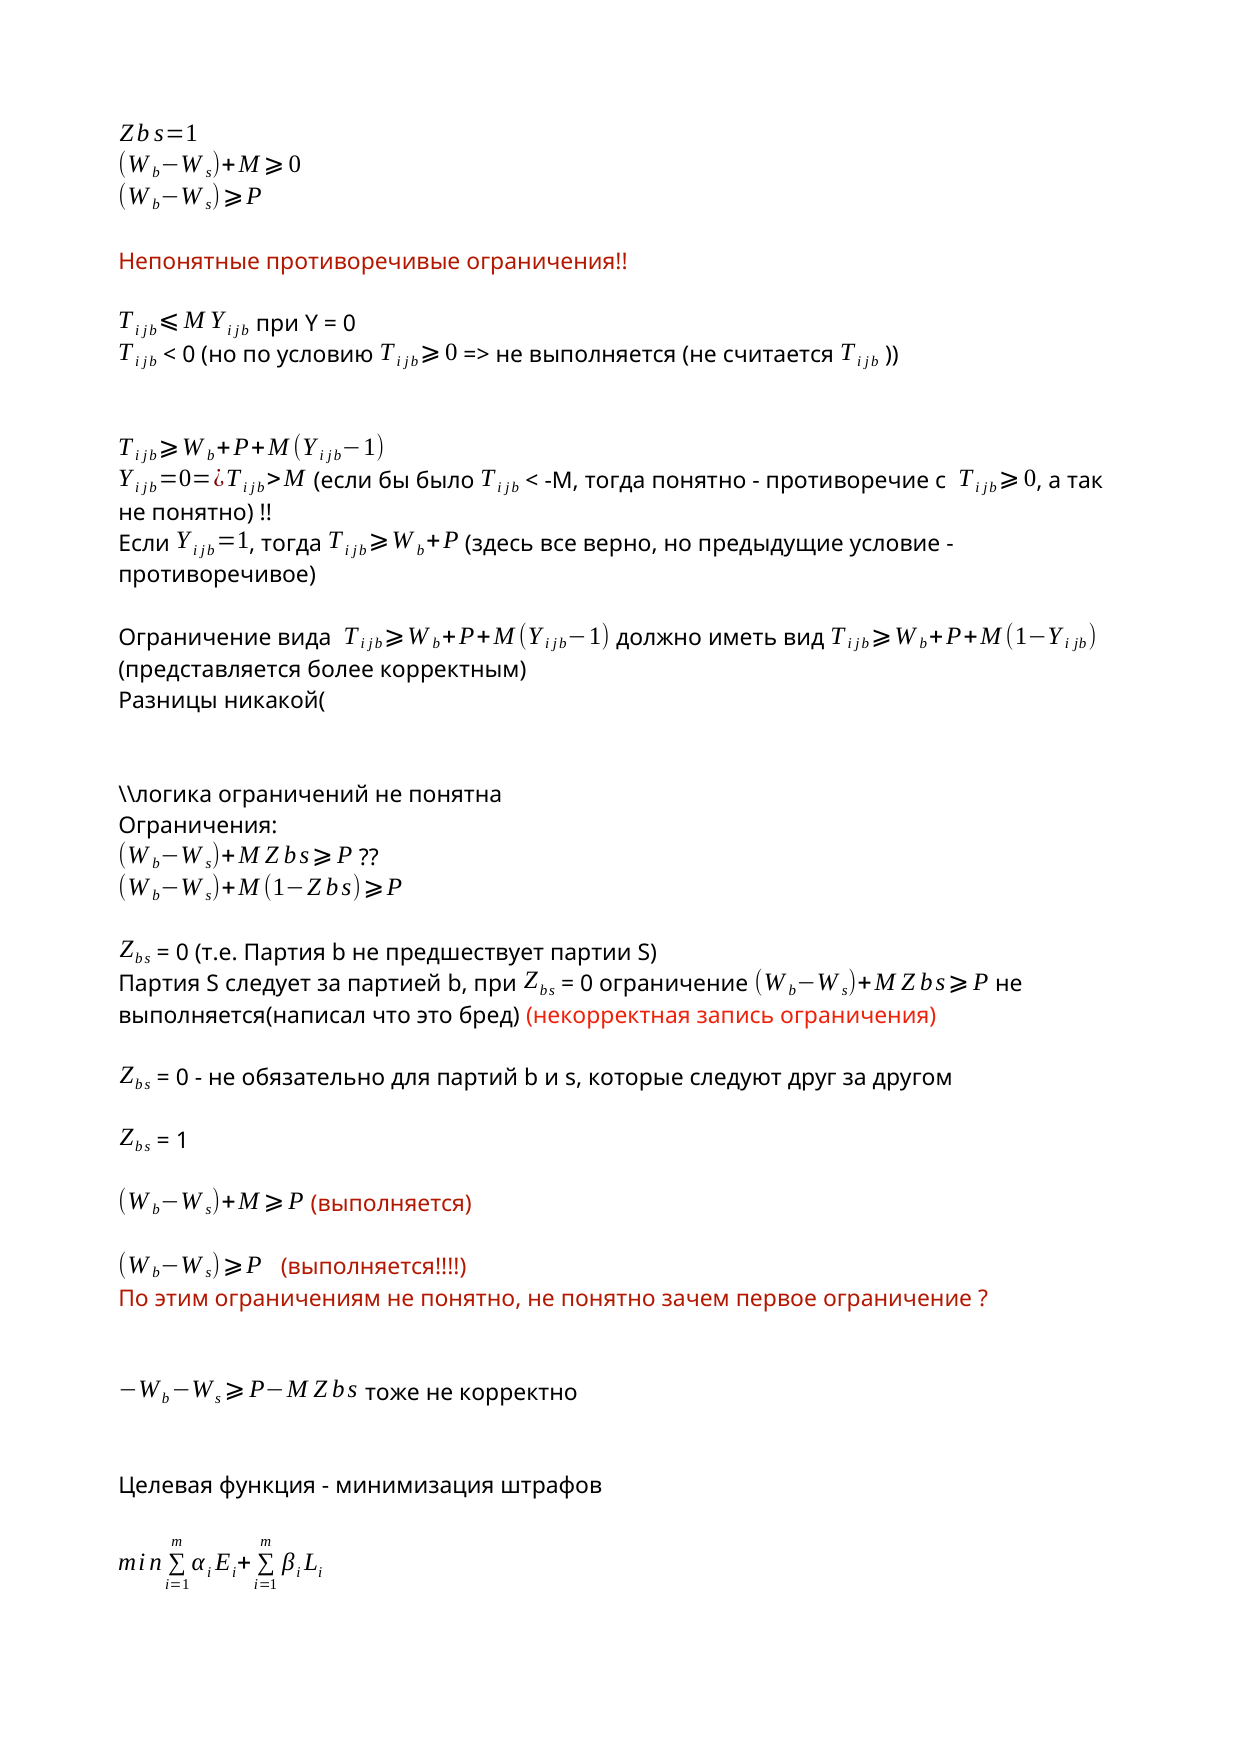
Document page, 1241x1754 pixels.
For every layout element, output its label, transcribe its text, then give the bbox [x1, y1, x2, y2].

text < 0 (но по условию => не выполняется (не считается )) [118, 338, 1122, 370]
text тоже не корректно [118, 1375, 1122, 1407]
text Целевая функция - минимизация штрафов [118, 1469, 1122, 1501]
text Ограничения: [118, 809, 1122, 840]
text Разницы никакой( [118, 684, 1122, 715]
text \\логика ограничений не понятна [118, 778, 1122, 809]
text = 1 [118, 1124, 1122, 1155]
text = 0 (т.е. Партия b не предшествует партии S) [118, 935, 1122, 967]
text Если , тогда (здесь все верно, но предыдущие условие - противоречивое) [118, 527, 1122, 589]
text ?? [118, 840, 1122, 872]
text = 0 - не обязательно для партий b и s, которые следуют друг за другом [118, 1061, 1122, 1093]
text (выполняется!!!!) [118, 1250, 1122, 1282]
text при Y = 0 [118, 307, 1122, 338]
text Партия S следует за партией b, при = 0 ограничение не выполняется(написал что это бред) (некорректная запись ограничения) [118, 967, 1122, 1030]
text (выполняется) [118, 1186, 1122, 1218]
text Ограничение вида должно иметь вид (представляется более корректным) [118, 621, 1122, 684]
text Непонятные противоречивые ограничения!! [118, 244, 1122, 276]
text (если бы было < -M, тогда понятно - противоречие с , а так не понятно) !! [118, 464, 1122, 527]
text По этим ограничениям не понятно, не понятно зачем первое ограничение ? [118, 1282, 1122, 1313]
